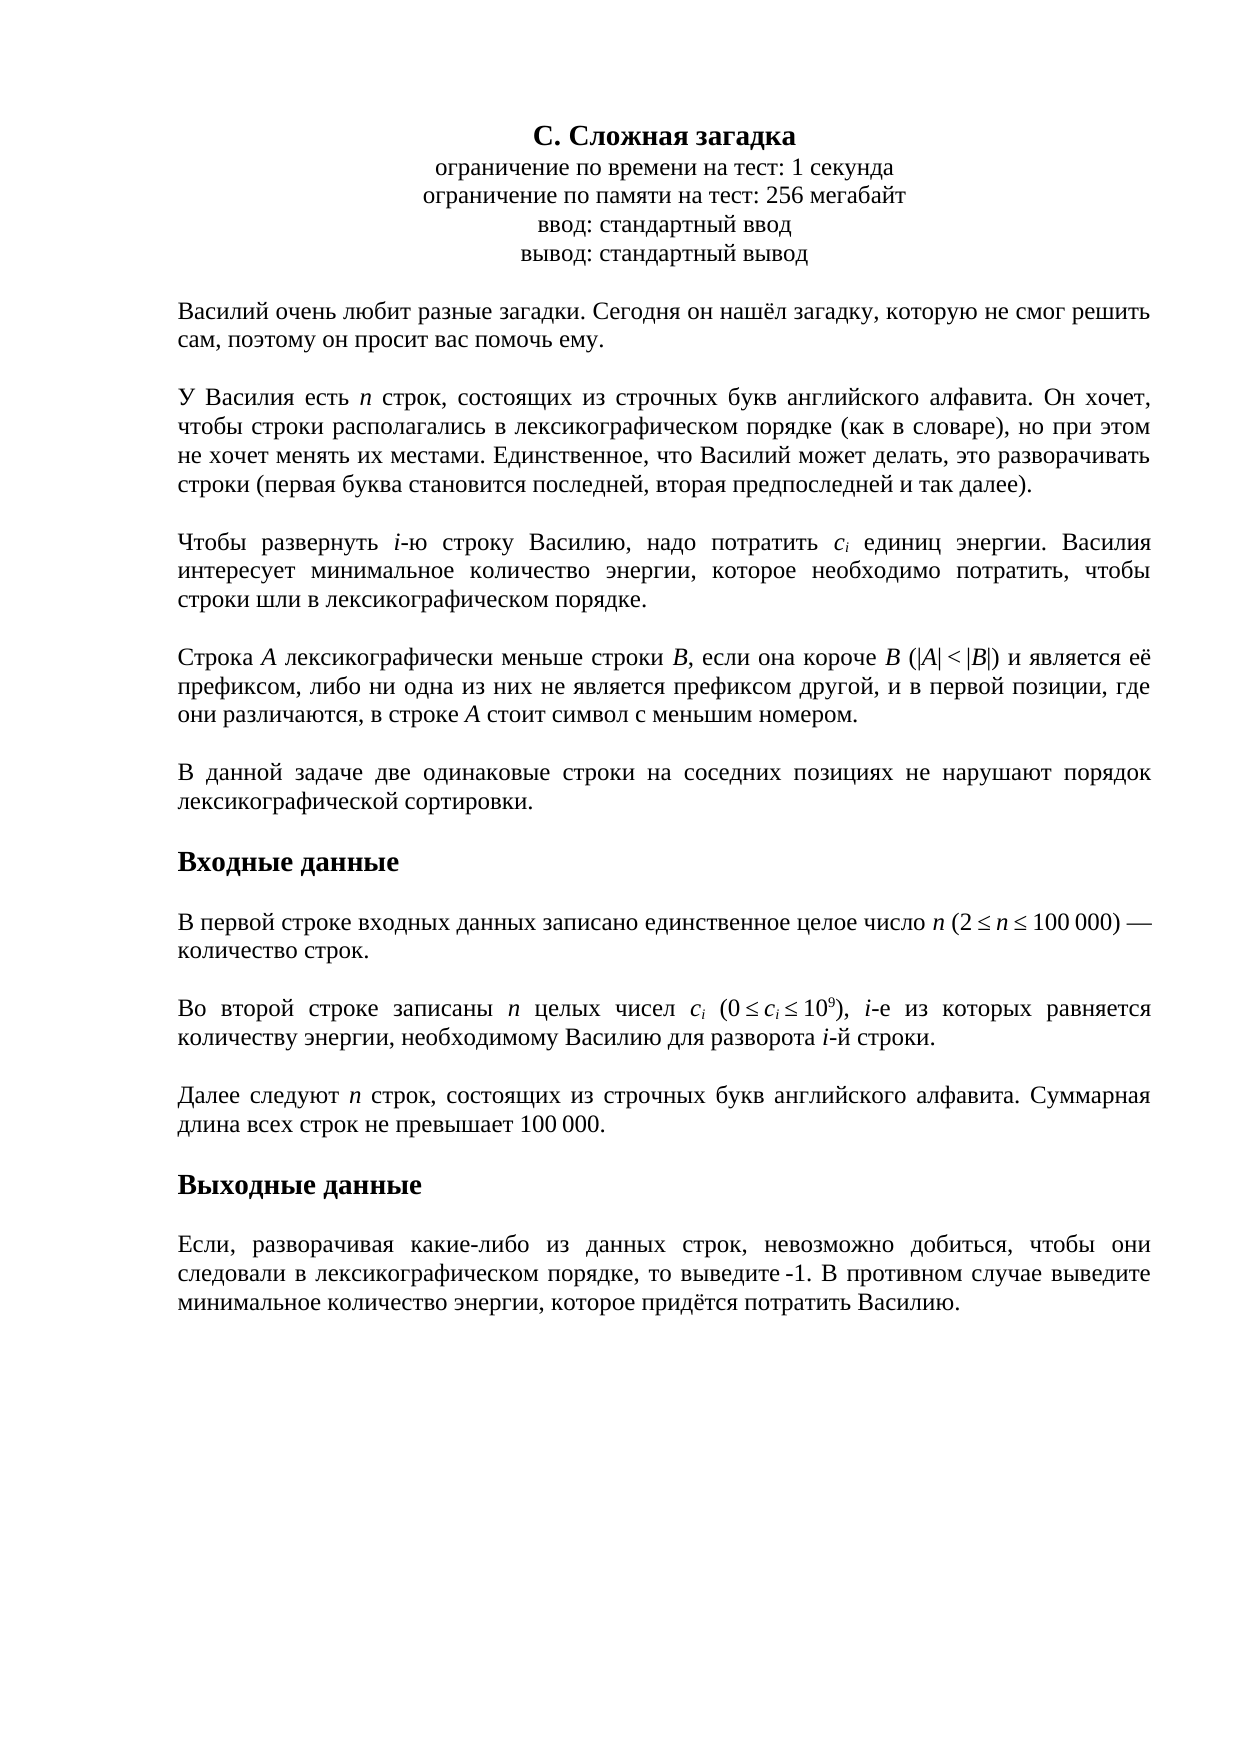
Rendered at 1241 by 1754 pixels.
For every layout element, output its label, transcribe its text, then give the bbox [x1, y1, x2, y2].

text В данной задаче две одинаковые строки на соседних позициях не нарушают порядок лексикографической сортировки. [177, 757, 1152, 815]
text Выходные данные [177, 1167, 1152, 1200]
text Чтобы развернуть i-ю строку Василию, надо потратить ci единиц энергии. Василия интересует минимальное количество энергии, которое необходимо потратить, чтобы строки шли в лексикографическом порядке. [177, 527, 1152, 613]
text ввод: стандартный ввод [177, 209, 1152, 238]
text вывод: стандартный вывод [177, 238, 1152, 267]
text Строка A лексикографически меньше строки B, если она короче B (|A| < |B|) и является её префиксом, либо ни одна из них не является префиксом другой, и в первой позиции, где они различаются, в строке A стоит символ с меньшим номером. [177, 642, 1152, 728]
text Входные данные [177, 844, 1152, 878]
text Далее следуют n строк, состоящих из строчных букв английского алфавита. Суммарная длина всех строк не превышает 100 000. [177, 1080, 1152, 1138]
text ограничение по памяти на тест: 256 мегабайт [177, 180, 1152, 209]
text В первой строке входных данных записано единственное целое число n (2 ≤ n ≤ 100 000) — количество строк. [177, 907, 1152, 964]
text Во второй строке записаны n целых чисел ci (0 ≤ ci ≤ 109), i-е из которых равняется количеству энергии, необходимому Василию для разворота i-й строки. [177, 993, 1152, 1051]
text Василий очень любит разные загадки. Сегодня он нашёл загадку, которую не смог решить сам, поэтому он просит вас помочь ему. [177, 296, 1152, 353]
text У Василия есть n строк, состоящих из строчных букв английского алфавита. Он хочет, чтобы строки располагались в лексикографическом порядке (как в словаре), но при этом не хочет менять их местами. Единственное, что Василий может делать, это разворачивать строки (первая буква становится последней, вторая предпоследней и так далее). [177, 382, 1152, 497]
text Если, разворачивая какие-либо из данных строк, невозможно добиться, чтобы они следовали в лексикографическом порядке, то выведите -1. В противном случае выведите минимальное количество энергии, которое придётся потратить Василию. [177, 1229, 1152, 1316]
text C. Сложная загадка [177, 118, 1152, 152]
text ограничение по времени на тест: 1 секунда [177, 152, 1152, 180]
